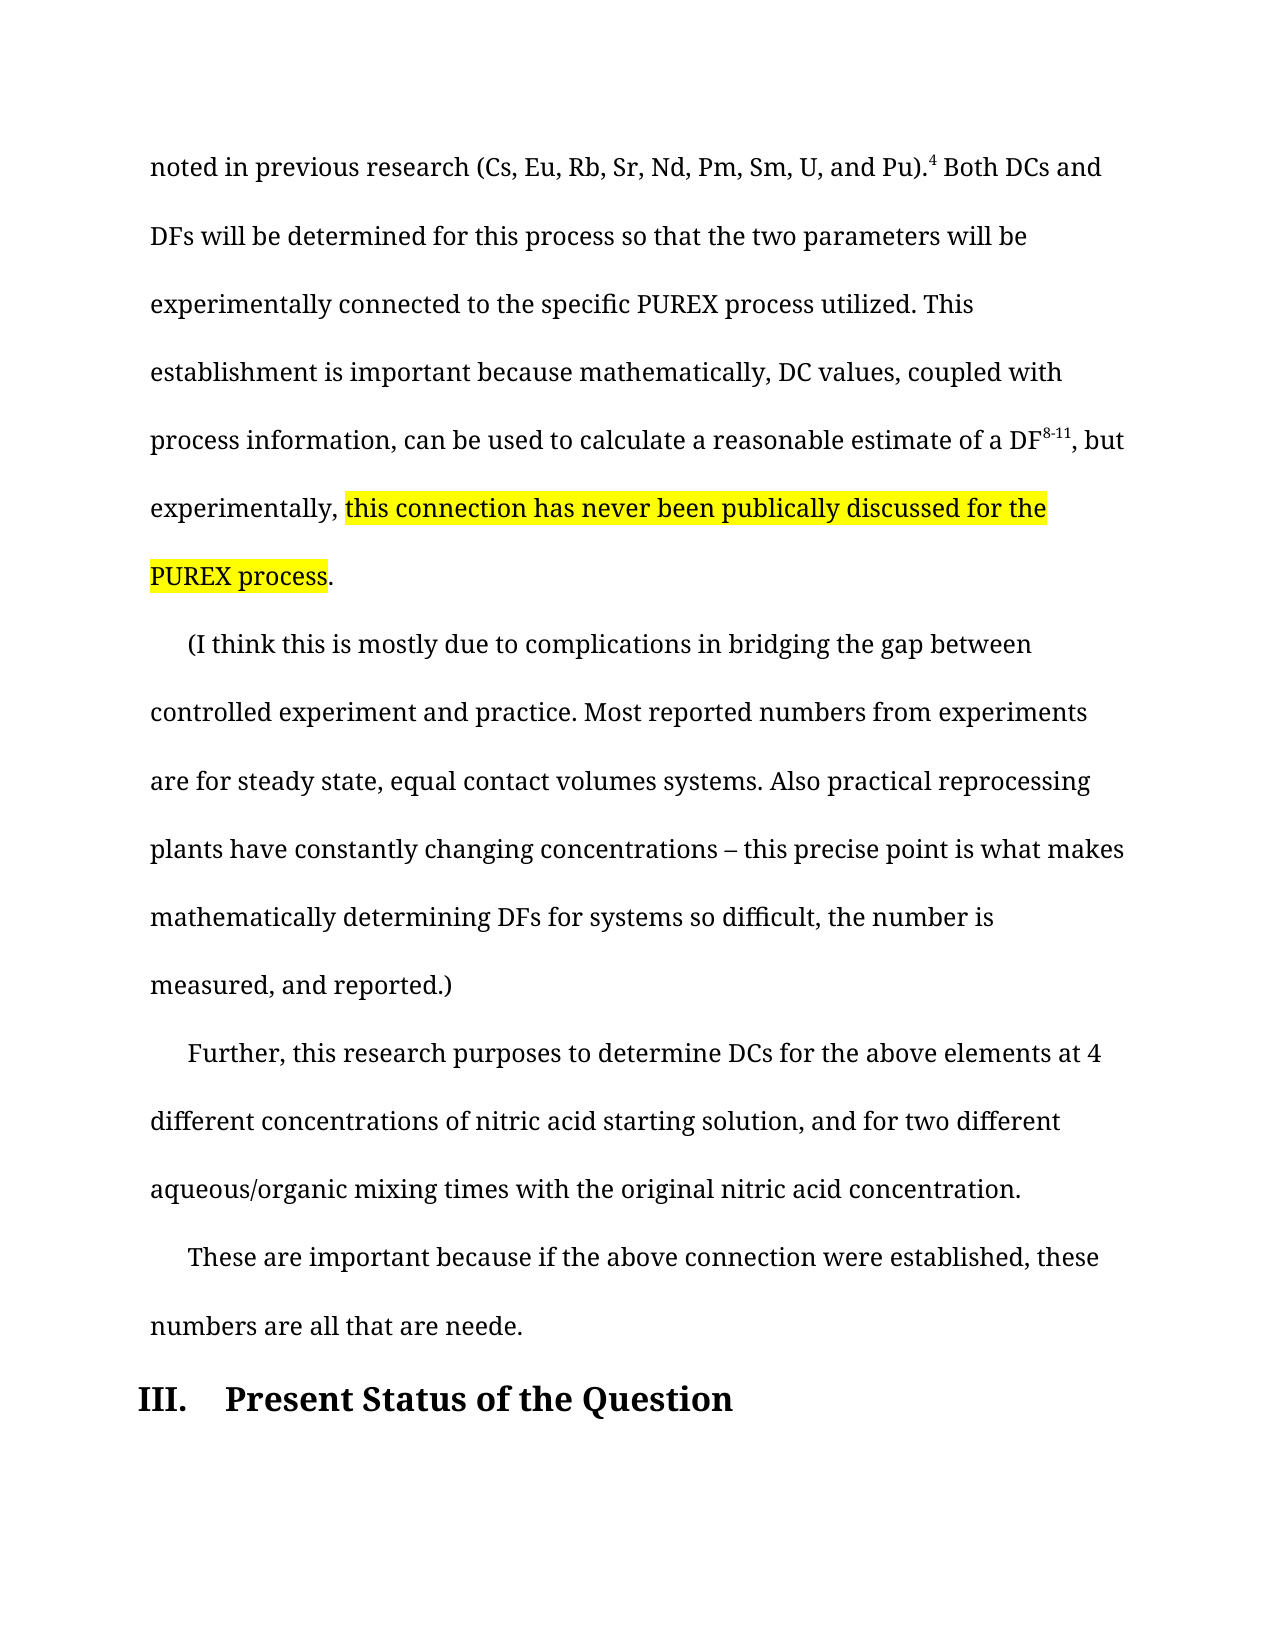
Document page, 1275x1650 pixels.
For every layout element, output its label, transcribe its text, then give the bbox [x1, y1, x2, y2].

text (I think this is mostly due to complications in bridging the gap between controlled experiment and practice. Most reported numbers from experiments are for steady state, equal contact volumes systems. Also practical reprocessing plants have constantly changing concentrations – this precise point is what makes mathematically determining DFs for systems so difficult, the number is measured, and reported.) [150, 627, 1125, 1002]
text These are important because if the above connection were established, these numbers are all that are neede. [150, 1240, 1125, 1342]
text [150, 150, 1125, 593]
text Further, this research purposes to determine DCs for the above elements at 4 different concentrations of nitric acid starting solution, and for two different aqueous/organic mixing times with the original nitric acid concentration. [150, 1036, 1125, 1206]
list Present Status of the Question [187, 1376, 1125, 1422]
